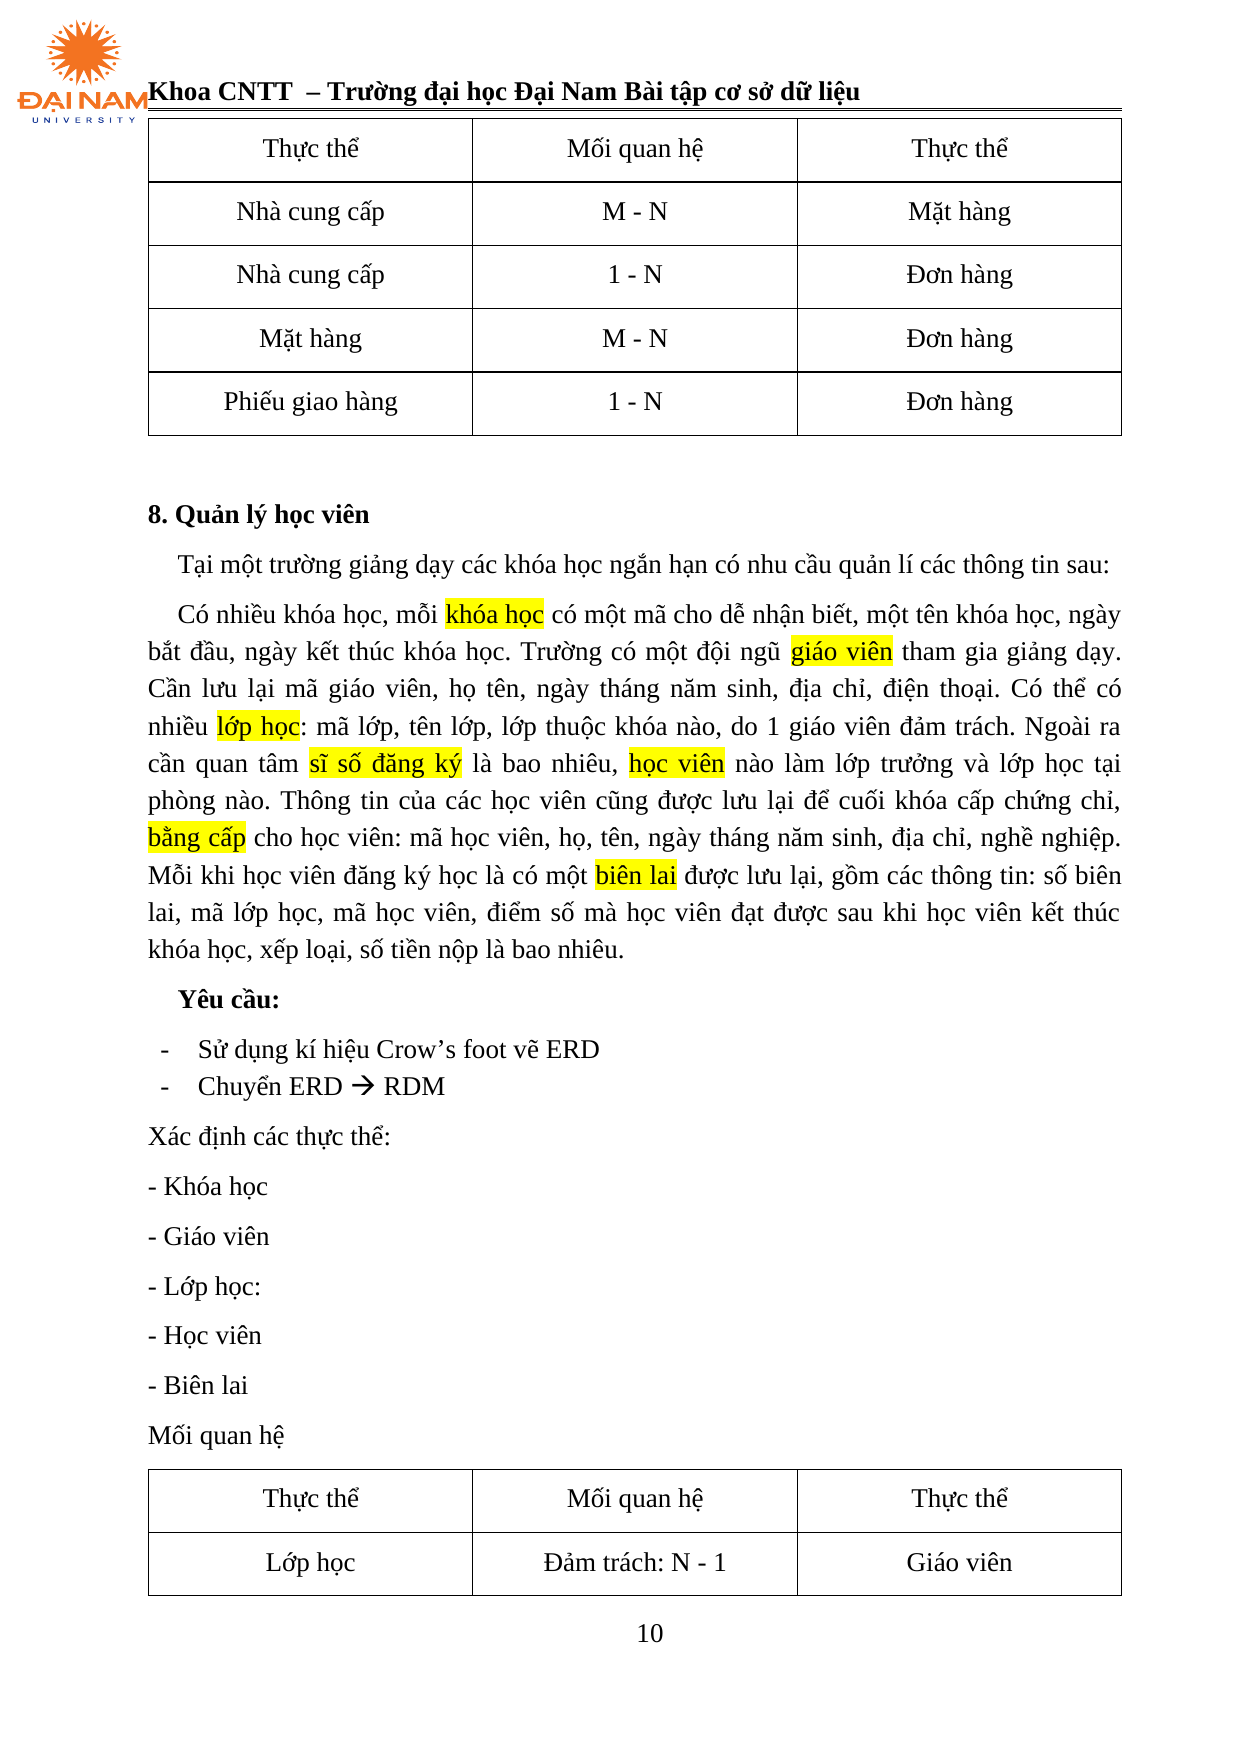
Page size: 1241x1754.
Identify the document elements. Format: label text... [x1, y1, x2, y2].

text - Lớp học: [148, 1269, 1122, 1301]
table_header Thực thể [149, 1470, 472, 1532]
table_cell 1 - N [473, 373, 797, 435]
table_header Thực thể [149, 119, 472, 181]
table_cell Mặt hàng [149, 309, 472, 371]
table_cell Lớp học [149, 1533, 472, 1595]
table_header Mối quan hệ [473, 119, 797, 181]
table_cell Nhà cung cấp [149, 246, 472, 308]
table_cell Đơn hàng [798, 309, 1121, 371]
table_cell Nhà cung cấp [149, 183, 472, 245]
table_cell Đơn hàng [798, 373, 1121, 435]
table_cell Mặt hàng [798, 183, 1121, 245]
text Yêu cầu: [148, 983, 1122, 1014]
table_cell Đảm trách: N - 1 [473, 1533, 797, 1595]
table_header Thực thể [798, 1470, 1121, 1532]
text Xác định các thực thể: [148, 1120, 1122, 1151]
table_cell Giáo viên [798, 1533, 1121, 1595]
table_cell 1 - N [473, 246, 797, 308]
picture [17, 19, 148, 123]
subtitle 8. Quản lý học viên [148, 498, 1122, 529]
table_header Thực thể [798, 119, 1121, 181]
text Có nhiều khóa học, mỗi khóa học có một mã cho dễ nhận biết, một tên khóa học, ngày bắt đầu, ngày kết thúc khóa học. Trường có một đội ngũ giáo viên tham gia giảng dạy. Cần lưu lại mã giáo viên, họ tên, ngày tháng năm sinh, địa chỉ, điện thoại. Có thể có nhiều lớp học: mã lớp, tên lớp, lớp thuộc khóa nào, do 1 giáo viên đảm trách. Ngoài ra cần quan tâm sĩ số đăng ký là bao nhiêu, học viên nào làm lớp trưởng và lớp học tại phòng nào. Thông tin của các học viên cũng được lưu lại để cuối khóa cấp chứng chỉ, bằng cấp cho học viên: mã học viên, họ, tên, ngày tháng năm sinh, địa chỉ, nghề nghiệp. Mỗi khi học viên đăng ký học là có một biên lai được lưu lại, gồm các thông tin: số biên lai, mã lớp học, mã học viên, điểm số mà học viên đạt được sau khi học viên kết thúc khóa học, xếp loại, số tiền nộp là bao nhiêu. [148, 598, 1122, 964]
list Sử dụng kí hiệu Crow’s foot vẽ ERD [160, 1033, 1122, 1064]
text - Giáo viên [148, 1220, 1122, 1251]
table_header Mối quan hệ [473, 1470, 797, 1532]
list Chuyển ERD RDM [160, 1070, 1122, 1101]
text - Biên lai [148, 1369, 1122, 1400]
table_cell Đơn hàng [798, 246, 1121, 308]
table_cell M - N [473, 183, 797, 245]
text Mối quan hệ [148, 1419, 1122, 1450]
text - Khóa học [148, 1170, 1122, 1201]
table_cell Phiếu giao hàng [149, 373, 472, 435]
text - Học viên [148, 1319, 1122, 1351]
table_cell M - N [473, 309, 797, 371]
text Tại một trường giảng dạy các khóa học ngắn hạn có nhu cầu quản lí các thông tin sau: [148, 548, 1122, 579]
